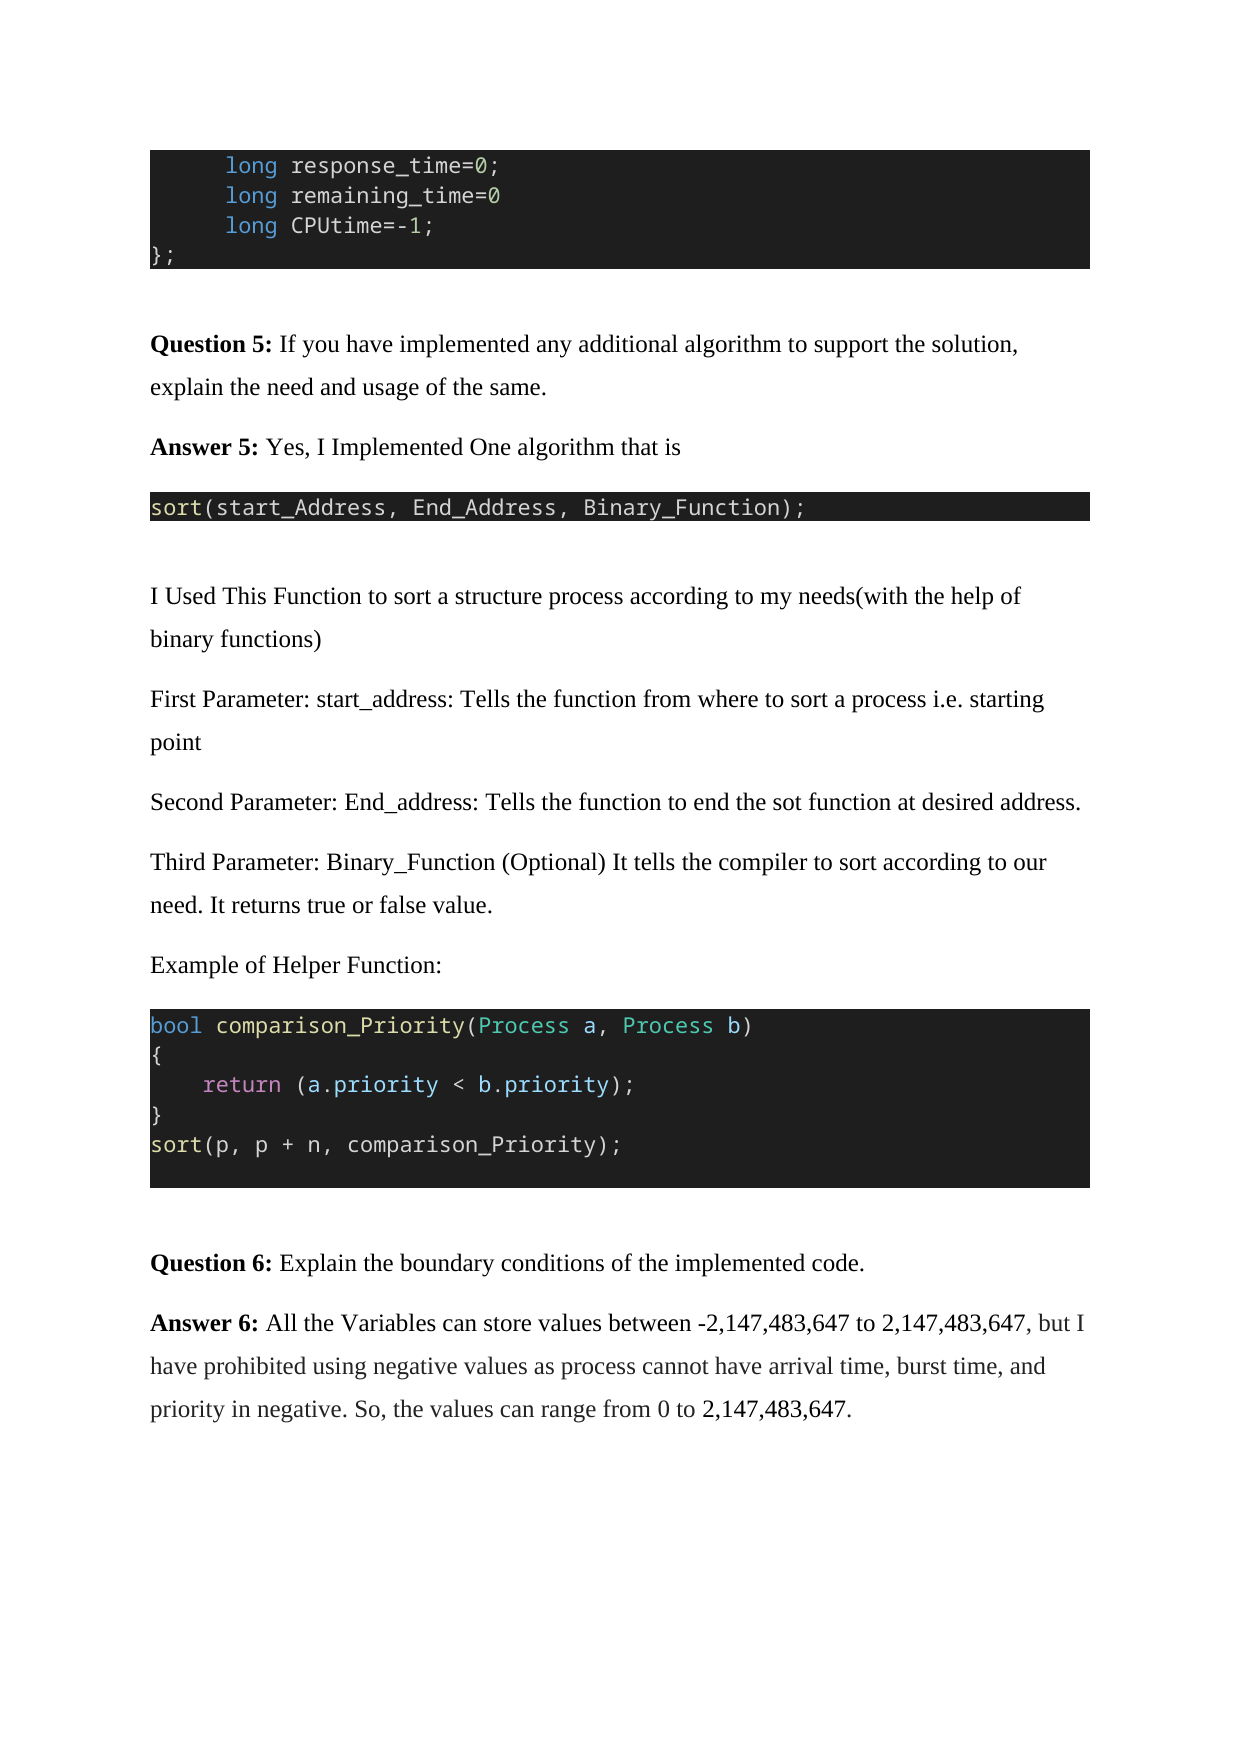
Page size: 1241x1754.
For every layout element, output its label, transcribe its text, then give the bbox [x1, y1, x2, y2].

text Answer 6: All the Variables can store values between -2,147,483,647 to 2,147,483,647, but I have prohibited using negative values as process cannot have arrival time, burst time, and priority in negative. So, the values can range from 0 to 2,147,483,647. [150, 1308, 1090, 1423]
text Second Parameter: End_address: Tells the function to end the sot function at desired address. [150, 787, 1090, 816]
text Answer 5: Yes, I Implemented One algorithm that is [150, 432, 1090, 461]
text long CPUtime=-1; [150, 209, 1090, 239]
text sort(p, p + n, comparison_Priority); [150, 1129, 1090, 1158]
text Third Parameter: Binary_Function (Optional) It tells the compiler to sort according to our need. It returns true or false value. [150, 847, 1090, 919]
text First Parameter: start_address: Tells the function from where to sort a process i.e. starting point [150, 684, 1090, 756]
text long remaining_time=0 [150, 180, 1090, 209]
text I Used This Function to sort a structure process according to my needs(with the help of binary functions) [150, 581, 1090, 653]
text Question 5: If you have implemented any additional algorithm to support the solution, explain the need and usage of the same. [150, 329, 1090, 401]
text { [150, 1039, 1090, 1069]
text Question 6: Explain the boundary conditions of the implemented code. [150, 1248, 1090, 1277]
text }; [150, 239, 1090, 269]
text bool comparison_Priority(Process a, Process b) [150, 1009, 1090, 1039]
text Example of Helper Function: [150, 950, 1090, 978]
text return (a.priority < b.priority); [150, 1069, 1090, 1099]
text sort(start_Address, End_Address, Binary_Function); [150, 492, 1090, 521]
text long response_time=0; [150, 150, 1090, 180]
text } [150, 1099, 1090, 1129]
